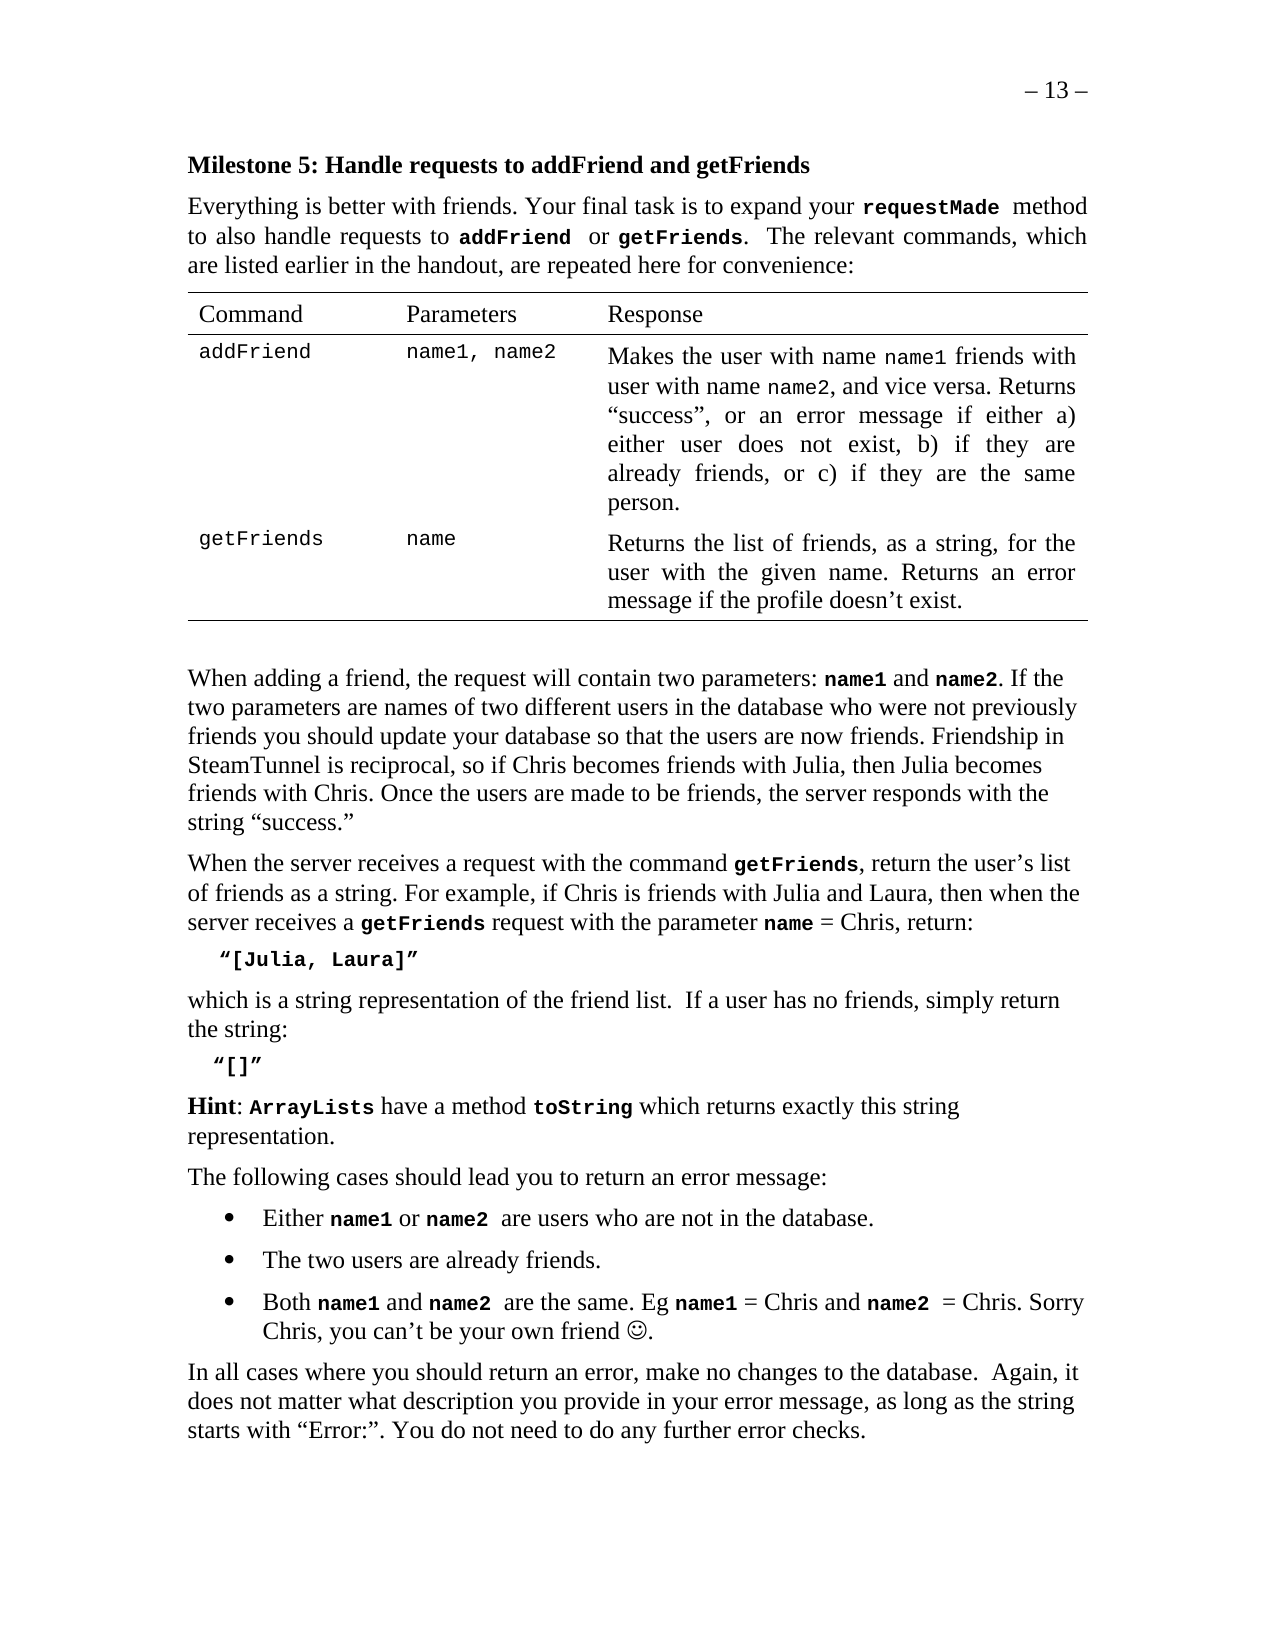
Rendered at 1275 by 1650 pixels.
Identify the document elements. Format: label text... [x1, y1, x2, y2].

list The two users are already friends. [225, 1245, 1087, 1274]
table_header Parameters [395, 293, 596, 334]
list The following cases should lead you to return an error message: [187, 1162, 1087, 1191]
table_cell Makes the user with name name1 friends with user with name name2, and vice versa. Returns “success”, or an error message if either a) either user does not exist, b) if they are already friends, or c) if they are the same person. [596, 335, 1087, 522]
list Milestone 5: Handle requests to addFriend and getFriends [187, 150, 1087, 179]
table_cell name1, name2 [395, 335, 596, 522]
list “[Julia, Laura]” [187, 949, 1087, 973]
table_header Command [188, 293, 395, 334]
list Hint: ArrayLists have a method toString which returns exactly this string representation. [187, 1091, 1087, 1149]
list In all cases where you should return an error, make no changes to the database. Again, it does not matter what description you provide in your error message, as long as the string starts with “Error:”. You do not need to do any further error checks. [187, 1357, 1087, 1444]
table_cell Returns the list of friends, as a string, for the user with the given name. Returns an error message if the profile doesn’t exist. [596, 522, 1087, 620]
table_header Response [596, 293, 1087, 334]
list which is a string representation of the friend list. If a user has no friends, simply return the string: [187, 985, 1087, 1043]
list When adding a friend, the request will contain two parameters: name1 and name2. If the two parameters are names of two different users in the database who were not previously friends you should update your database so that the users are now friends. Friendship in SteamTunnel is reciprocal, so if Chris becomes friends with Julia, then Julia becomes friends with Chris. Once the users are made to be friends, the server responds with the string “success.” [187, 663, 1087, 836]
table_cell addFriend [188, 335, 395, 522]
list Both name1 and name2 are the same. Eg name1 = Chris and name2 = Chris. Sorry Chris, you can’t be your own friend . [225, 1287, 1087, 1345]
list Either name1 or name2 are users who are not in the database. [225, 1203, 1087, 1233]
list When the server receives a request with the command getFriends, return the user’s list of friends as a string. For example, if Chris is friends with Julia and Laura, then when the server receives a getFriends request with the parameter name = Chris, return: [187, 848, 1087, 936]
list “[]” [187, 1055, 1087, 1079]
table_cell name [395, 522, 596, 620]
list Everything is better with friends. Your final task is to expand your requestMade method to also handle requests to addFriend or getFriends. The relevant commands, which are listed earlier in the handout, are repeated here for convenience: [187, 191, 1087, 279]
table_cell getFriends [188, 522, 395, 620]
